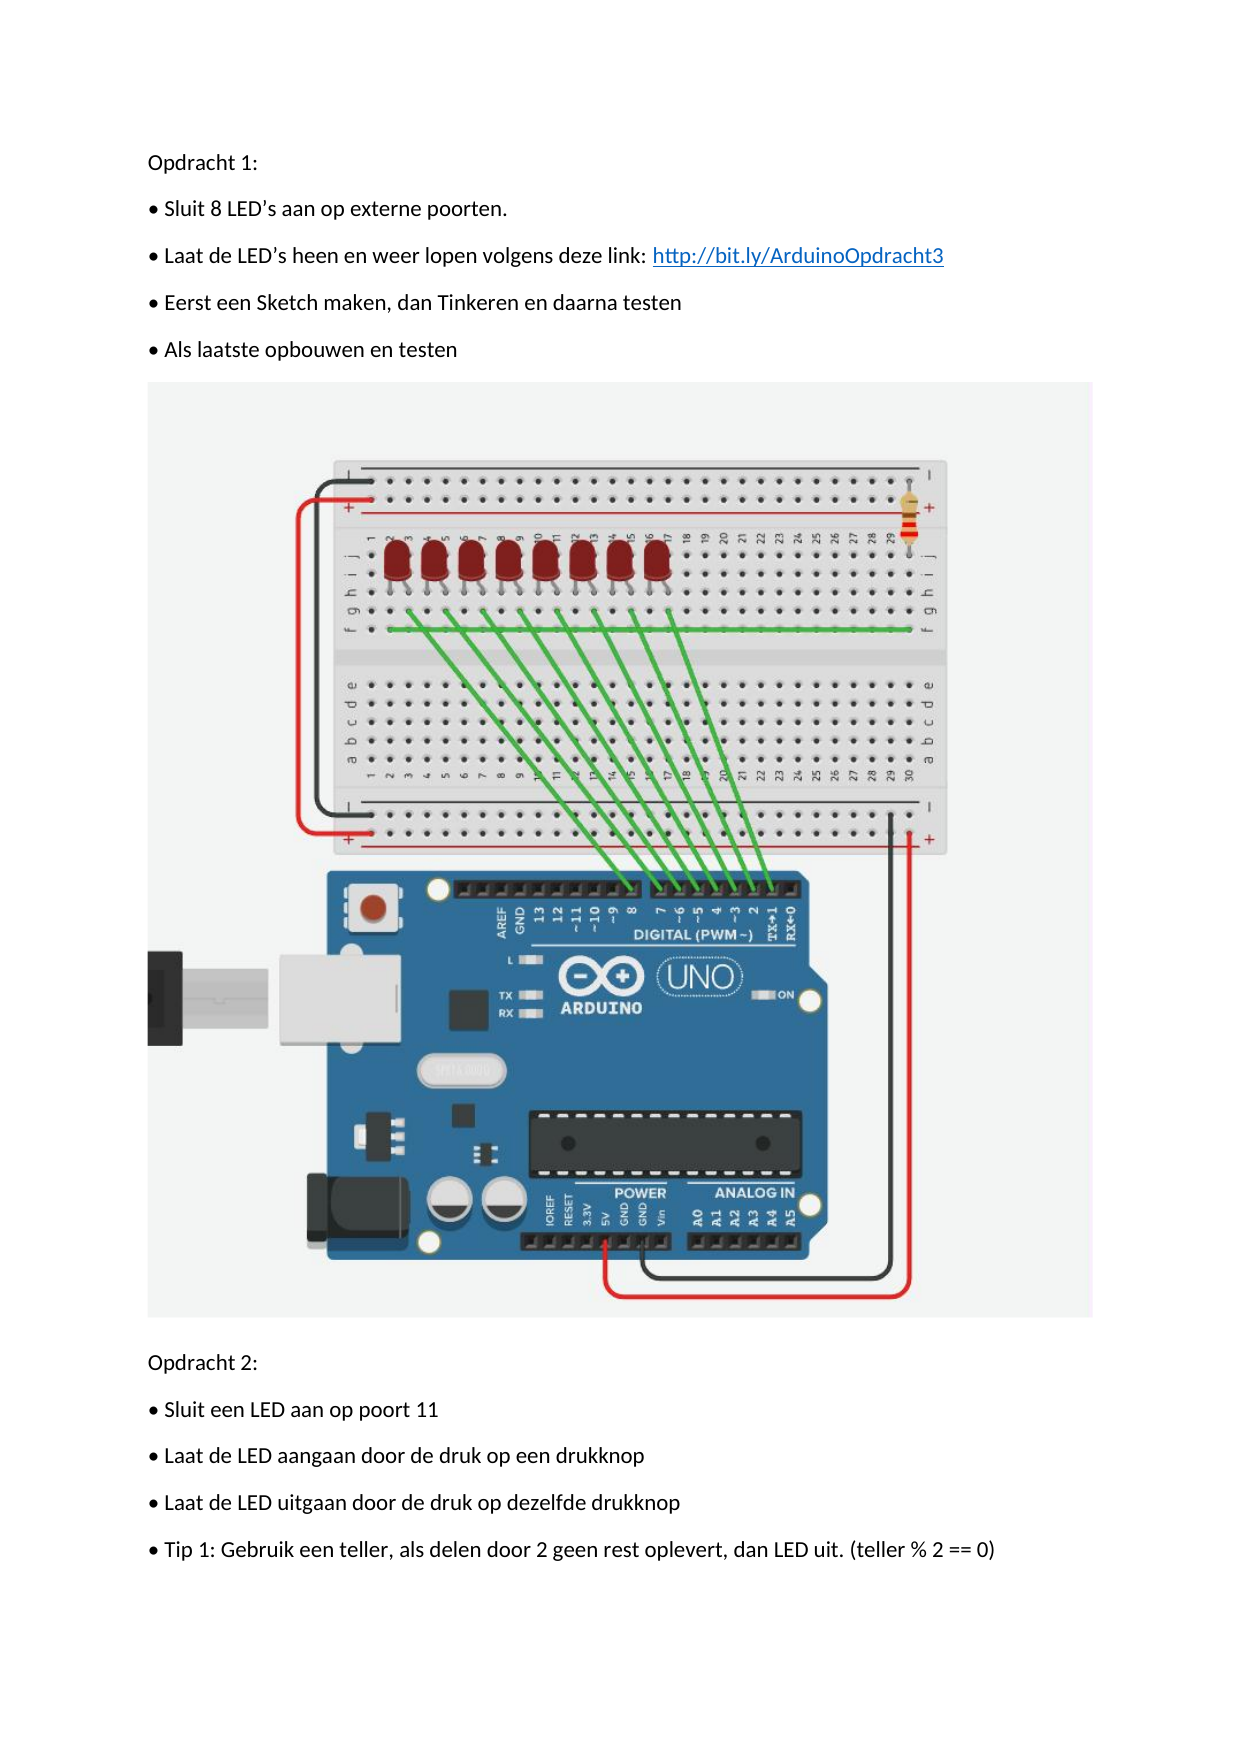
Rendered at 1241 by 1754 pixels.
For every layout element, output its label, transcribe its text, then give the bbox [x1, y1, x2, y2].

text • Laat de LED aangaan door de druk op een drukknop [148, 1442, 1093, 1470]
text • Laat de LED’s heen en weer lopen volgens deze link: http://bit.ly/ArduinoOpdracht3 [148, 241, 1093, 269]
text • Als laatste opbouwen en testen [148, 335, 1093, 363]
text Opdracht 2: [148, 1348, 1093, 1376]
picture [147, 382, 1093, 1329]
text • Sluit 8 LED’s aan op externe poorten. [148, 194, 1093, 222]
text • Eerst een Sketch maken, dan Tinkeren en daarna testen [148, 288, 1093, 316]
text • Laat de LED uitgaan door de druk op dezelfde drukknop [148, 1488, 1093, 1517]
text • Sluit een LED aan op poort 11 [148, 1395, 1093, 1423]
text • Tip 1: Gebruik een teller, als delen door 2 geen rest oplevert, dan LED uit. (teller % 2 == 0) [148, 1535, 1093, 1563]
text Opdracht 1: [148, 148, 1093, 176]
